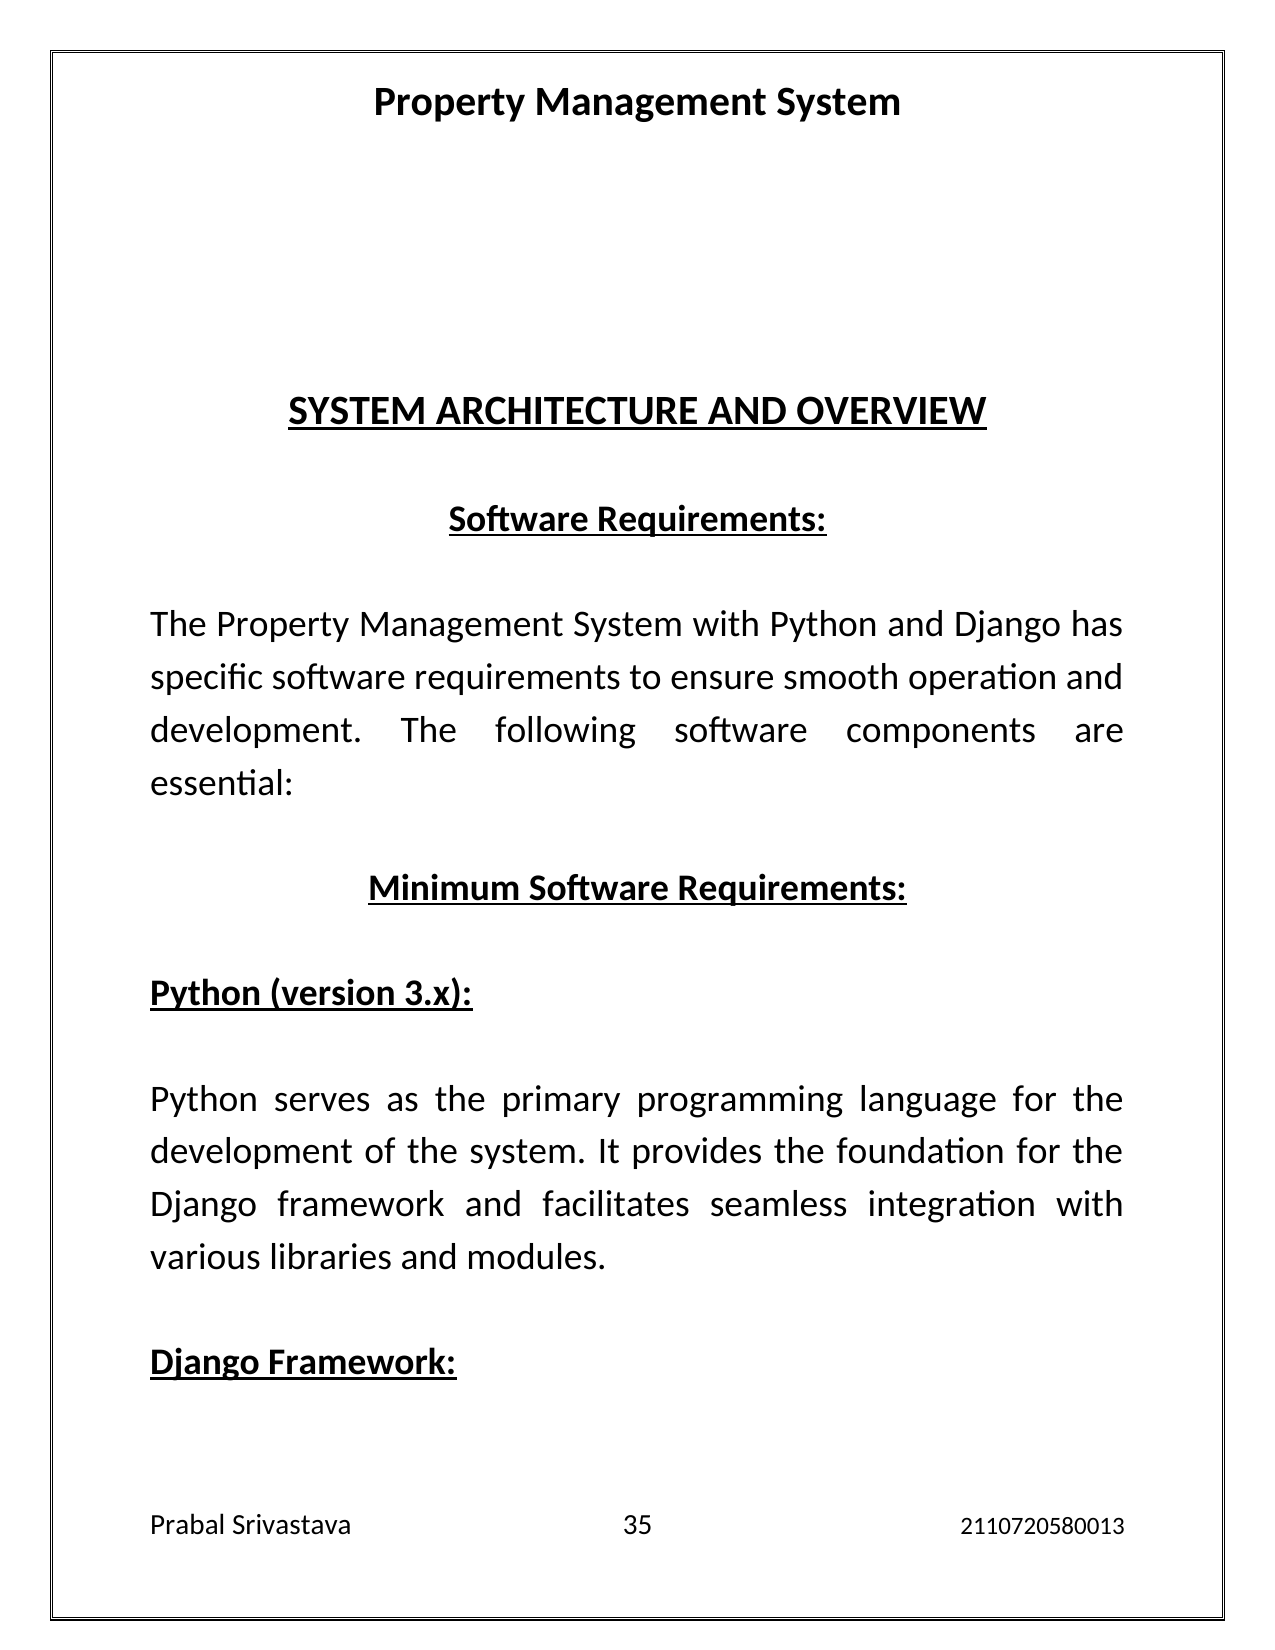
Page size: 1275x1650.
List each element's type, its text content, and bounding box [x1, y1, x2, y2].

text SYSTEM ARCHITECTURE AND OVERVIEW [150, 384, 1125, 435]
text Software Requirements: [150, 495, 1125, 541]
text Minimum Software Requirements: [150, 864, 1125, 910]
text Python serves as the primary programming language for the development of the system. It provides the foundation for the Django framework and facilitates seamless integration with various libraries and modules. [150, 1075, 1125, 1279]
text Python (version 3.x): [150, 969, 1125, 1015]
text The Property Management System with Python and Django has specific software requirements to ensure smooth operation and development. The following software components are essential: [150, 600, 1125, 804]
text Django Framework: [150, 1338, 1125, 1384]
